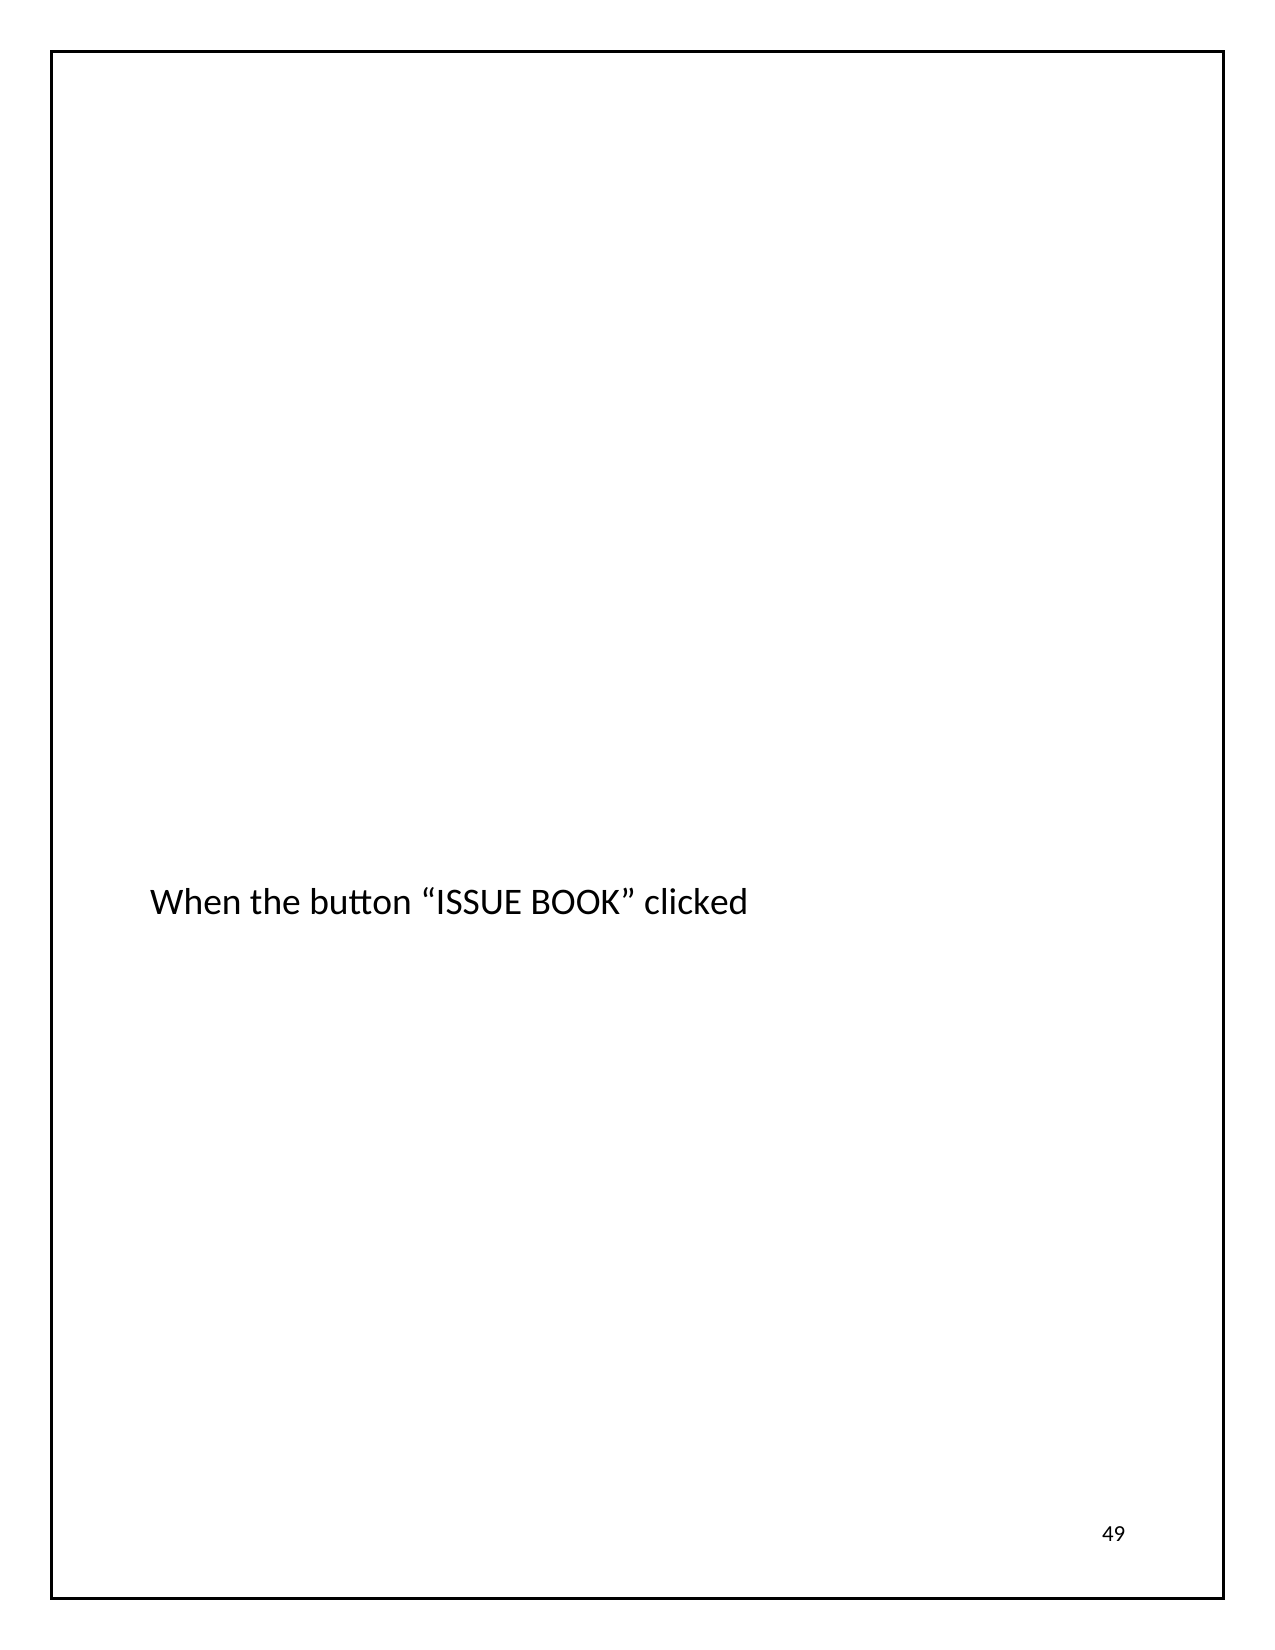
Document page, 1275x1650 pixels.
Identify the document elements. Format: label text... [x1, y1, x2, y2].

text When the button “ISSUE BOOK” clicked [150, 878, 1125, 923]
